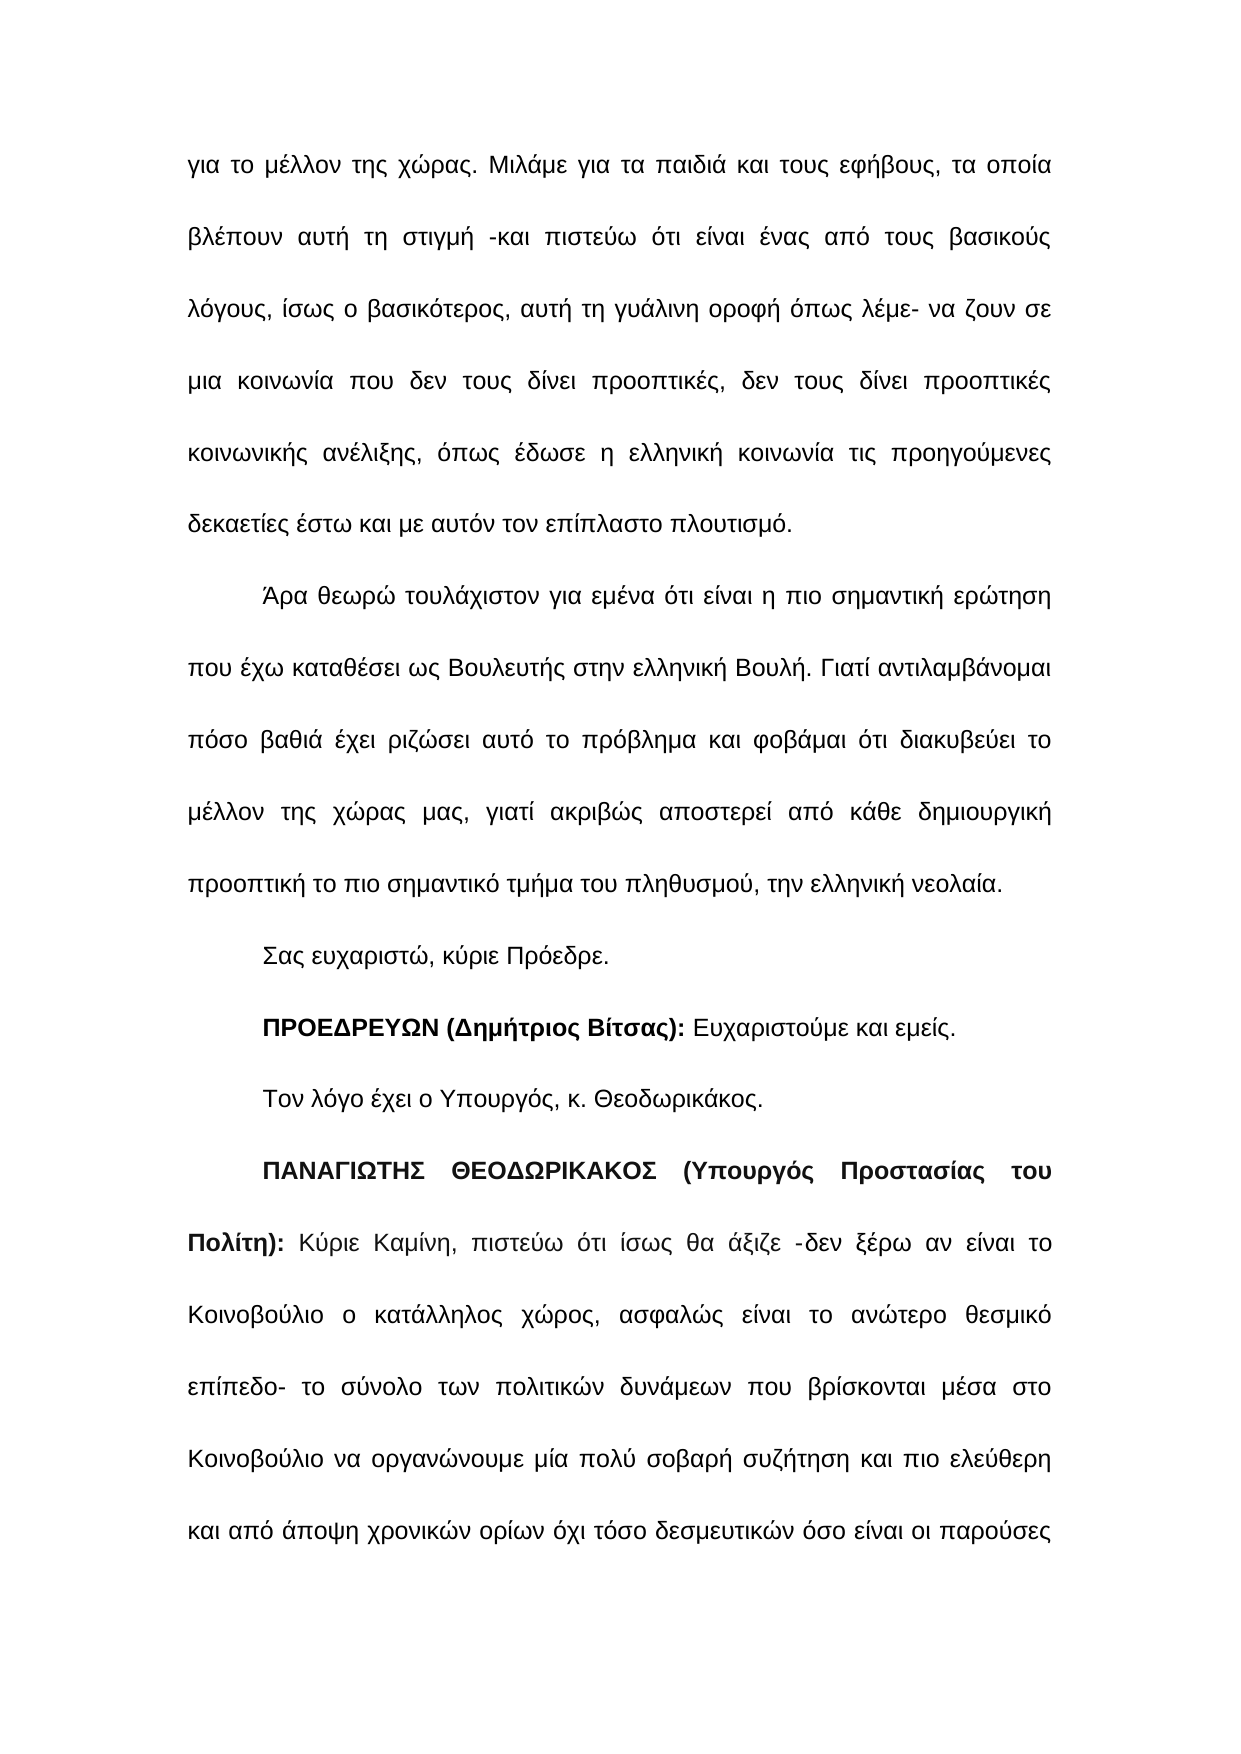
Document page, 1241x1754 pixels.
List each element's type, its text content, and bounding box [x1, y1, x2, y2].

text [187, 1156, 1053, 1544]
text Σας ευχαριστώ, κύριε Πρόεδρε. [187, 941, 1053, 969]
text Τον λόγο έχει ο Υπουργός, κ. Θεοδωρικάκος. [187, 1084, 1053, 1113]
text ΠΡΟΕΔΡΕΥΩΝ (Δημήτριος Βίτσας): Ευχαριστούμε και εμείς. [187, 1012, 1053, 1041]
text Άρα θεωρώ τουλάχιστον για εμένα ότι είναι η πιο σημαντική ερώτηση που έχω καταθέσει ως Βουλευτής στην ελληνική Βουλή. Γιατί αντιλαμβάνομαι πόσο βαθιά έχει ριζώσει αυτό το πρόβλημα και φοβάμαι ότι διακυβεύει το μέλλον της χώρας μας, γιατί ακριβώς αποστερεί από κάθε δημιουργική προοπτική το πιο σημαντικό τμήμα του πληθυσμού, την ελληνική νεολαία. [187, 581, 1053, 897]
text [187, 150, 1053, 538]
